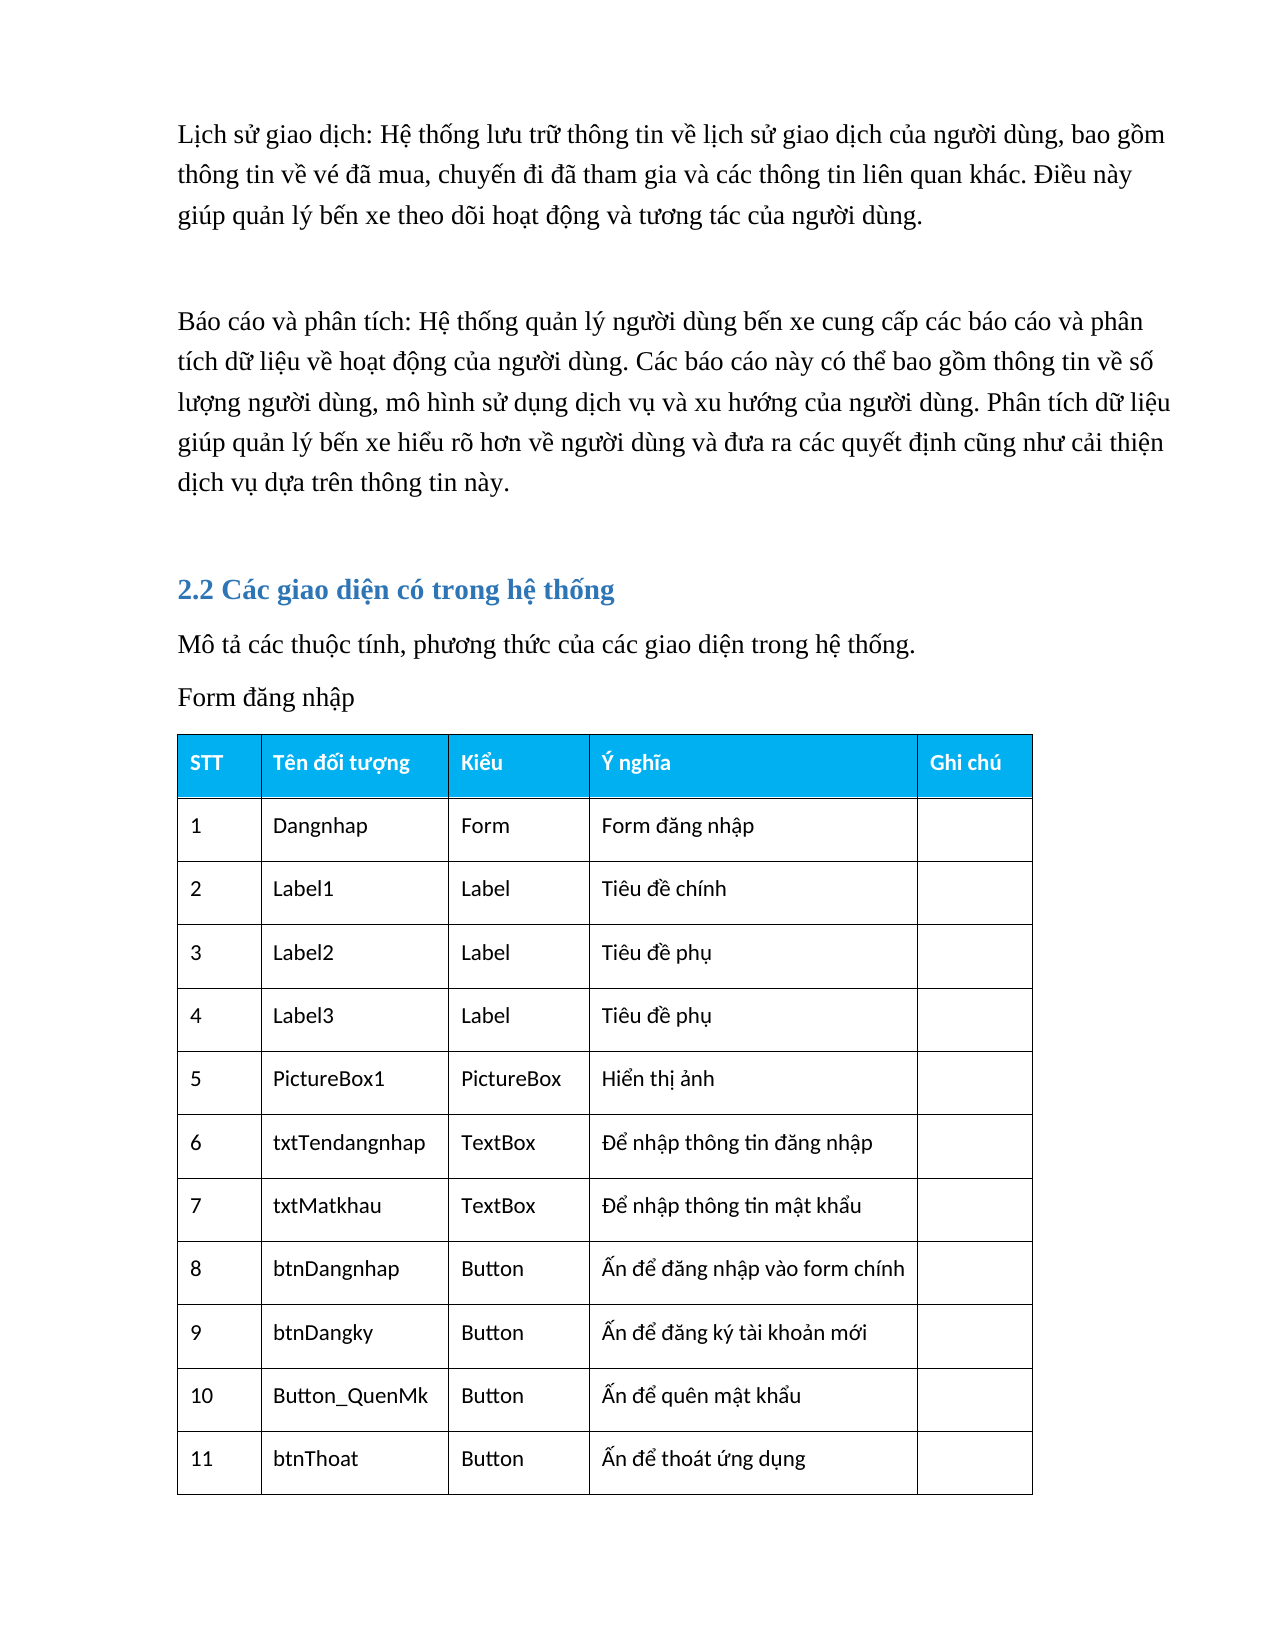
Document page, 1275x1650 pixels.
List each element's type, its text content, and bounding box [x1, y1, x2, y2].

table_cell btnThoat [262, 1432, 448, 1494]
table_cell Button [449, 1242, 589, 1304]
table_cell [918, 1432, 1032, 1494]
table_cell txtMatkhau [262, 1179, 448, 1241]
table_cell Hiển thị ảnh [590, 1052, 917, 1114]
table_cell 9 [178, 1305, 261, 1367]
text Mô tả các thuộc tính, phương thức của các giao diện trong hệ thống. [177, 628, 1186, 659]
table_cell [918, 925, 1032, 987]
table_cell txtTendangnhap [262, 1115, 448, 1177]
table_cell 11 [178, 1432, 261, 1494]
table_cell [918, 1242, 1032, 1304]
table_cell Label [449, 862, 589, 924]
table_cell btnDangky [262, 1305, 448, 1367]
table_cell Label3 [262, 989, 448, 1051]
table_cell 2 [178, 862, 261, 924]
table_cell 3 [178, 925, 261, 987]
table_cell PictureBox [449, 1052, 589, 1114]
table_cell [918, 1305, 1032, 1367]
table_cell Button [449, 1432, 589, 1494]
table_header Ghi chú [918, 735, 1032, 797]
table_cell Để nhập thông tin đăng nhập [590, 1115, 917, 1177]
table_cell 1 [178, 799, 261, 861]
table_header Tên đối tượng [262, 735, 448, 797]
table_header STT [178, 735, 261, 797]
table_cell [918, 862, 1032, 924]
table_cell Tiêu đề phụ [590, 925, 917, 987]
table_cell Form [449, 799, 589, 861]
table_cell 8 [178, 1242, 261, 1304]
table_cell PictureBox1 [262, 1052, 448, 1114]
table_cell TextBox [449, 1115, 589, 1177]
text Lịch sử giao dịch: Hệ thống lưu trữ thông tin về lịch sử giao dịch của người dùng, bao gồm thông tin về vé đã mua, chuyến đi đã tham gia và các thông tin liên quan khác. Điều này giúp quản lý bến xe theo dõi hoạt động và tương tác của người dùng. [177, 118, 1186, 230]
table_cell Button [449, 1305, 589, 1367]
table_cell Ấn để thoát ứng dụng [590, 1432, 917, 1494]
table_cell [918, 1052, 1032, 1114]
table_header Ý nghĩa [590, 735, 917, 797]
table_cell [918, 1369, 1032, 1431]
table_cell Label [449, 989, 589, 1051]
table_cell 6 [178, 1115, 261, 1177]
table_cell Ấn để đăng ký tài khoản mới [590, 1305, 917, 1367]
table_cell 4 [178, 989, 261, 1051]
table_header Kiểu [449, 735, 589, 797]
table_cell Button_QuenMk [262, 1369, 448, 1431]
table_cell Form đăng nhập [590, 799, 917, 861]
table_cell btnDangnhap [262, 1242, 448, 1304]
table_cell 5 [178, 1052, 261, 1114]
table_cell 10 [178, 1369, 261, 1431]
table_cell [918, 1115, 1032, 1177]
table_cell Label [449, 925, 589, 987]
table_cell Tiêu đề phụ [590, 989, 917, 1051]
table_cell Để nhập thông tin mật khẩu [590, 1179, 917, 1241]
table_cell Ấn để đăng nhập vào form chính [590, 1242, 917, 1304]
table_cell Ấn để quên mật khẩu [590, 1369, 917, 1431]
table_cell TextBox [449, 1179, 589, 1241]
text Báo cáo và phân tích: Hệ thống quản lý người dùng bến xe cung cấp các báo cáo và phân tích dữ liệu về hoạt động của người dùng. Các báo cáo này có thể bao gồm thông tin về số lượng người dùng, mô hình sử dụng dịch vụ và xu hướng của người dùng. Phân tích dữ liệu giúp quản lý bến xe hiểu rõ hơn về người dùng và đưa ra các quyết định cũng như cải thiện dịch vụ dựa trên thông tin này. [177, 305, 1186, 498]
table_cell Dangnhap [262, 799, 448, 861]
table_cell [918, 989, 1032, 1051]
subtitle 2.2 Các giao diện có trong hệ thống [177, 572, 1186, 606]
table_cell [918, 1179, 1032, 1241]
table_cell [918, 799, 1032, 861]
table_cell Label2 [262, 925, 448, 987]
text Form đăng nhập [177, 681, 1186, 712]
table_cell Button [449, 1369, 589, 1431]
table_cell Tiêu đề chính [590, 862, 917, 924]
table_cell 7 [178, 1179, 261, 1241]
table_cell Label1 [262, 862, 448, 924]
